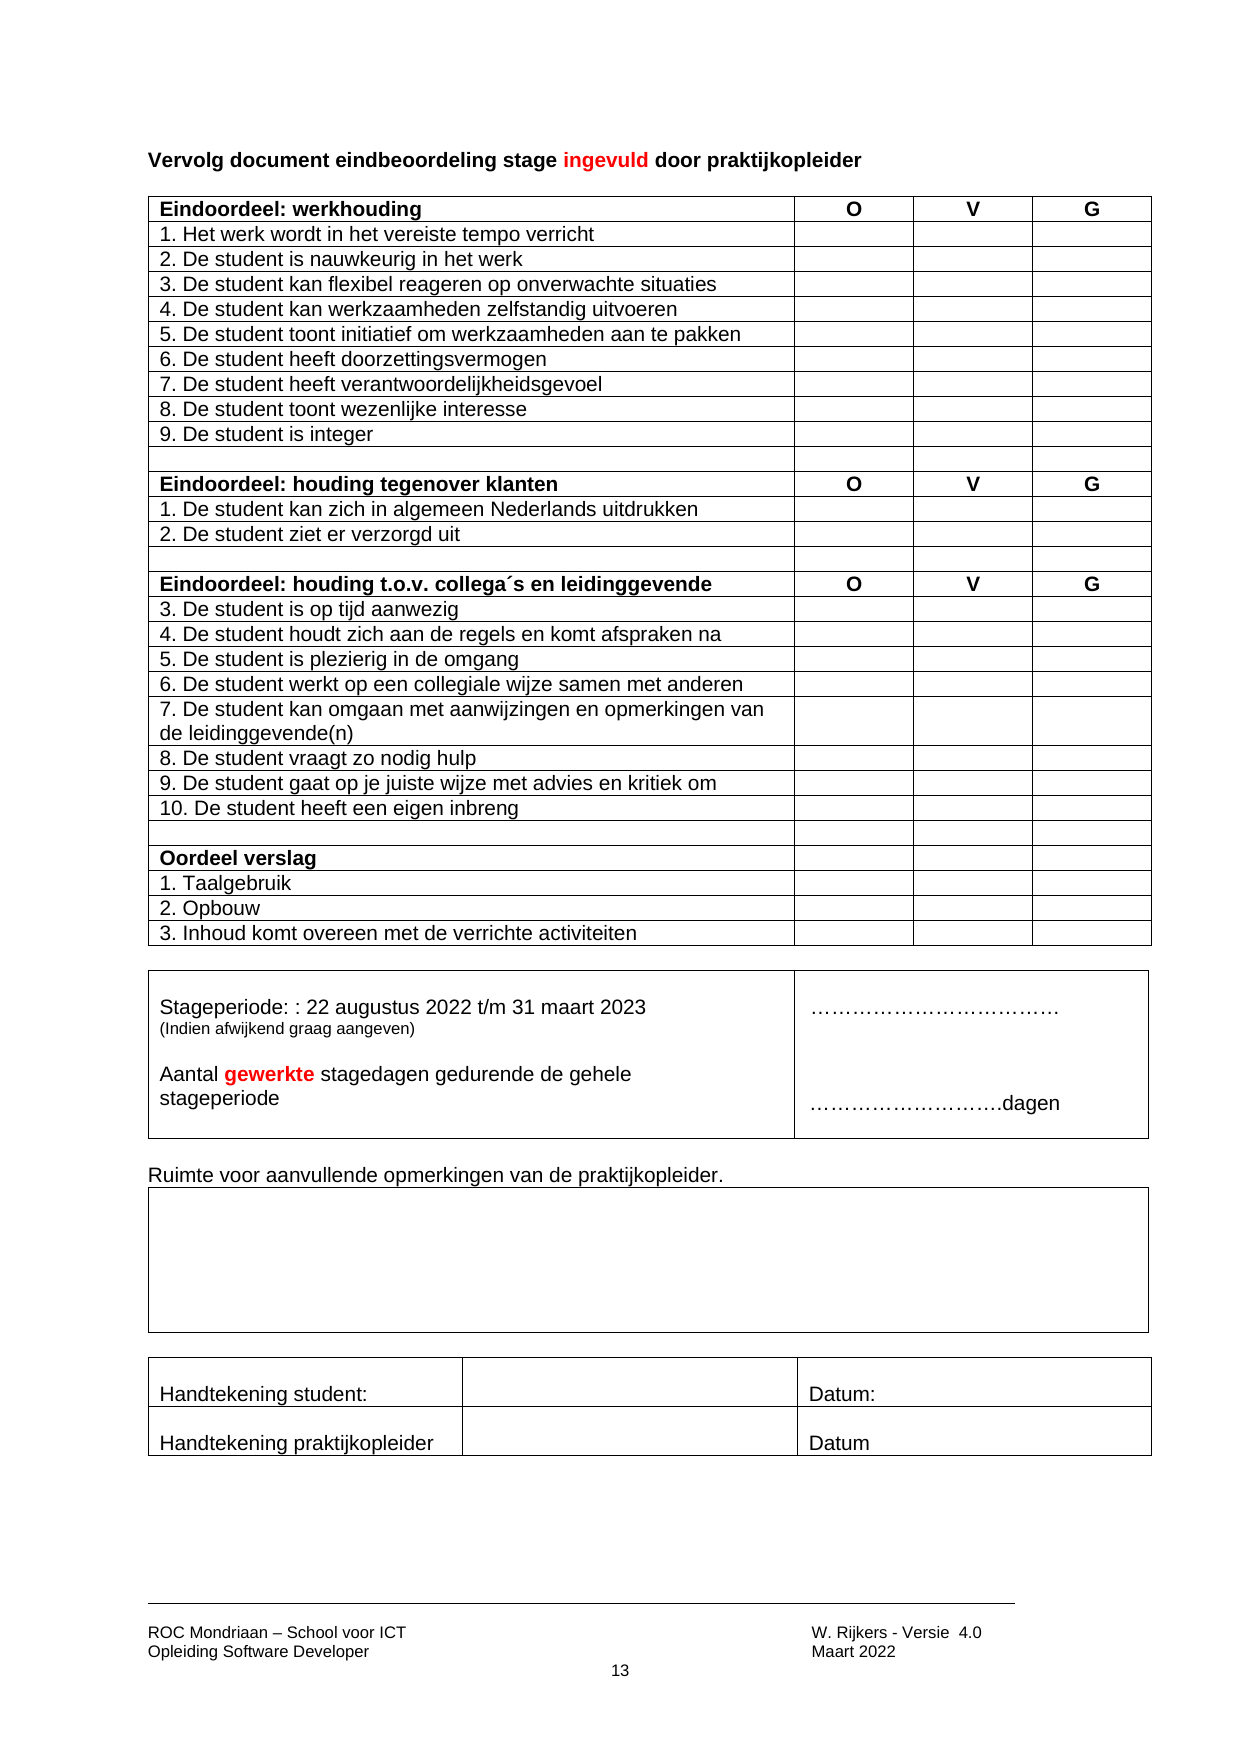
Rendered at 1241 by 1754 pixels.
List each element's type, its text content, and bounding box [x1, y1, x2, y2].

table_cell [914, 447, 1032, 471]
table_cell 9. De student is integer [149, 422, 794, 446]
table_cell [1033, 622, 1151, 646]
table_cell [795, 672, 913, 696]
table_cell G [1033, 472, 1151, 496]
table_cell 9. De student gaat op je juiste wijze met advies en kritiek om [149, 771, 794, 794]
table_cell Oordeel verslag [149, 846, 794, 869]
table_cell Datum [798, 1407, 1151, 1455]
table_cell [914, 697, 1032, 744]
table_cell [795, 896, 913, 919]
table_cell 3. De student kan flexibel reageren op onverwachte situaties [149, 272, 794, 296]
table_cell 8. De student vraagt zo nodig hulp [149, 746, 794, 769]
table_header V [914, 197, 1032, 221]
table_header [149, 1188, 1148, 1332]
table_cell 5. De student is plezierig in de omgang [149, 647, 794, 671]
table_cell [795, 397, 913, 421]
table_cell [914, 771, 1032, 794]
table_cell 10. De student heeft een eigen inbreng [149, 796, 794, 819]
table_cell [914, 522, 1032, 546]
table_cell [795, 746, 913, 769]
table_cell [1033, 896, 1151, 919]
table_cell [1033, 672, 1151, 696]
table_cell [795, 921, 913, 944]
table_header O [795, 197, 913, 221]
table_cell [1033, 447, 1151, 471]
table_cell [795, 347, 913, 371]
table_cell [1033, 796, 1151, 819]
table_cell [914, 222, 1032, 246]
table_cell [795, 771, 913, 794]
table_cell [795, 297, 913, 321]
table_cell [1033, 247, 1151, 271]
table_cell [795, 622, 913, 646]
table_cell [914, 622, 1032, 646]
table_cell [914, 247, 1032, 271]
table_cell 2. De student is nauwkeurig in het werk [149, 247, 794, 271]
table_cell [149, 547, 794, 571]
table_header Eindoordeel: werkhouding [149, 197, 794, 221]
table_cell [795, 821, 913, 844]
table_cell [1033, 746, 1151, 769]
table_cell [1033, 522, 1151, 546]
table_cell 3. Inhoud komt overeen met de verrichte activiteiten [149, 921, 794, 944]
table_header ……………………………… ……………………….dagen [795, 971, 1148, 1138]
table_cell [795, 422, 913, 446]
table_cell [1033, 347, 1151, 371]
table_cell O [795, 472, 913, 496]
table_cell [795, 597, 913, 621]
table_cell [795, 322, 913, 346]
table_cell [795, 697, 913, 744]
table_cell [149, 447, 794, 471]
table_cell 8. De student toont wezenlijke interesse [149, 397, 794, 421]
table_cell 1. Taalgebruik [149, 871, 794, 894]
table_header Datum: [798, 1358, 1151, 1406]
table_cell [914, 497, 1032, 521]
table_cell [1033, 272, 1151, 296]
table_cell [1033, 497, 1151, 521]
table_cell 7. De student heeft verantwoordelijkheidsgevoel [149, 372, 794, 396]
table_cell [1033, 322, 1151, 346]
table_cell [795, 222, 913, 246]
table_cell [1033, 547, 1151, 571]
table_cell [1033, 297, 1151, 321]
table_cell [1033, 921, 1151, 944]
table_cell [914, 672, 1032, 696]
table_cell [795, 871, 913, 894]
table_cell 7. De student kan omgaan met aanwijzingen en opmerkingen van de leidinggevende(n) [149, 697, 794, 744]
table_cell [795, 522, 913, 546]
table_header [463, 1358, 797, 1406]
table_header G [1033, 197, 1151, 221]
table_cell G [1033, 572, 1151, 596]
table_cell V [914, 472, 1032, 496]
table_cell O [795, 572, 913, 596]
table_cell [1033, 871, 1151, 894]
table_cell [1033, 821, 1151, 844]
table_cell 5. De student toont initiatief om werkzaamheden aan te pakken [149, 322, 794, 346]
table_cell [1033, 397, 1151, 421]
table_cell 2. Opbouw [149, 896, 794, 919]
table_cell Eindoordeel: houding tegenover klanten [149, 472, 794, 496]
table_cell [914, 597, 1032, 621]
table_cell [1033, 422, 1151, 446]
table_cell [914, 746, 1032, 769]
table_header Handtekening student: [149, 1358, 462, 1406]
table_cell [1033, 647, 1151, 671]
table_cell [1033, 372, 1151, 396]
table_cell [795, 372, 913, 396]
table_cell [795, 647, 913, 671]
table_cell [795, 497, 913, 521]
table_cell [463, 1407, 797, 1455]
table_cell 3. De student is op tijd aanwezig [149, 597, 794, 621]
table_cell [914, 322, 1032, 346]
table_cell [914, 796, 1032, 819]
table_header Stageperiode: : 22 augustus 2022 t/m 31 maart 2023 (Indien afwijkend graag aangeven) Aantal gewerkte stagedagen gedurende de gehele stageperiode [149, 971, 794, 1138]
table_cell [1033, 222, 1151, 246]
table_cell [914, 372, 1032, 396]
table_cell [795, 272, 913, 296]
table_cell [914, 272, 1032, 296]
table_cell [914, 871, 1032, 894]
table_cell V [914, 572, 1032, 596]
table_cell [1033, 597, 1151, 621]
table_cell [914, 297, 1032, 321]
table_cell 1. Het werk wordt in het vereiste tempo verricht [149, 222, 794, 246]
table_cell [914, 647, 1032, 671]
table_cell 4. De student kan werkzaamheden zelfstandig uitvoeren [149, 297, 794, 321]
table_cell [914, 846, 1032, 869]
text Ruimte voor aanvullende opmerkingen van de praktijkopleider. [148, 1163, 1015, 1187]
table_cell [149, 821, 794, 844]
table_cell [1033, 846, 1151, 869]
table_cell 1. De student kan zich in algemeen Nederlands uitdrukken [149, 497, 794, 521]
table_cell 6. De student heeft doorzettingsvermogen [149, 347, 794, 371]
table_cell [795, 247, 913, 271]
table_cell [795, 447, 913, 471]
table_cell Handtekening praktijkopleider [149, 1407, 462, 1455]
table_cell [1033, 771, 1151, 794]
table_cell [795, 796, 913, 819]
table_cell Eindoordeel: houding t.o.v. collega´s en leidinggevende [149, 572, 794, 596]
table_cell [914, 397, 1032, 421]
table_cell 2. De student ziet er verzorgd uit [149, 522, 794, 546]
table_cell [795, 846, 913, 869]
table_cell [914, 896, 1032, 919]
table_cell [914, 347, 1032, 371]
table_cell [1033, 697, 1151, 744]
table_cell [914, 422, 1032, 446]
table_cell [914, 821, 1032, 844]
table_cell 6. De student werkt op een collegiale wijze samen met anderen [149, 672, 794, 696]
table_cell [914, 921, 1032, 944]
table_cell 4. De student houdt zich aan de regels en komt afspraken na [149, 622, 794, 646]
text Vervolg document eindbeoordeling stage ingevuld door praktijkopleider [148, 148, 1015, 172]
table_cell [914, 547, 1032, 571]
table_cell [795, 547, 913, 571]
